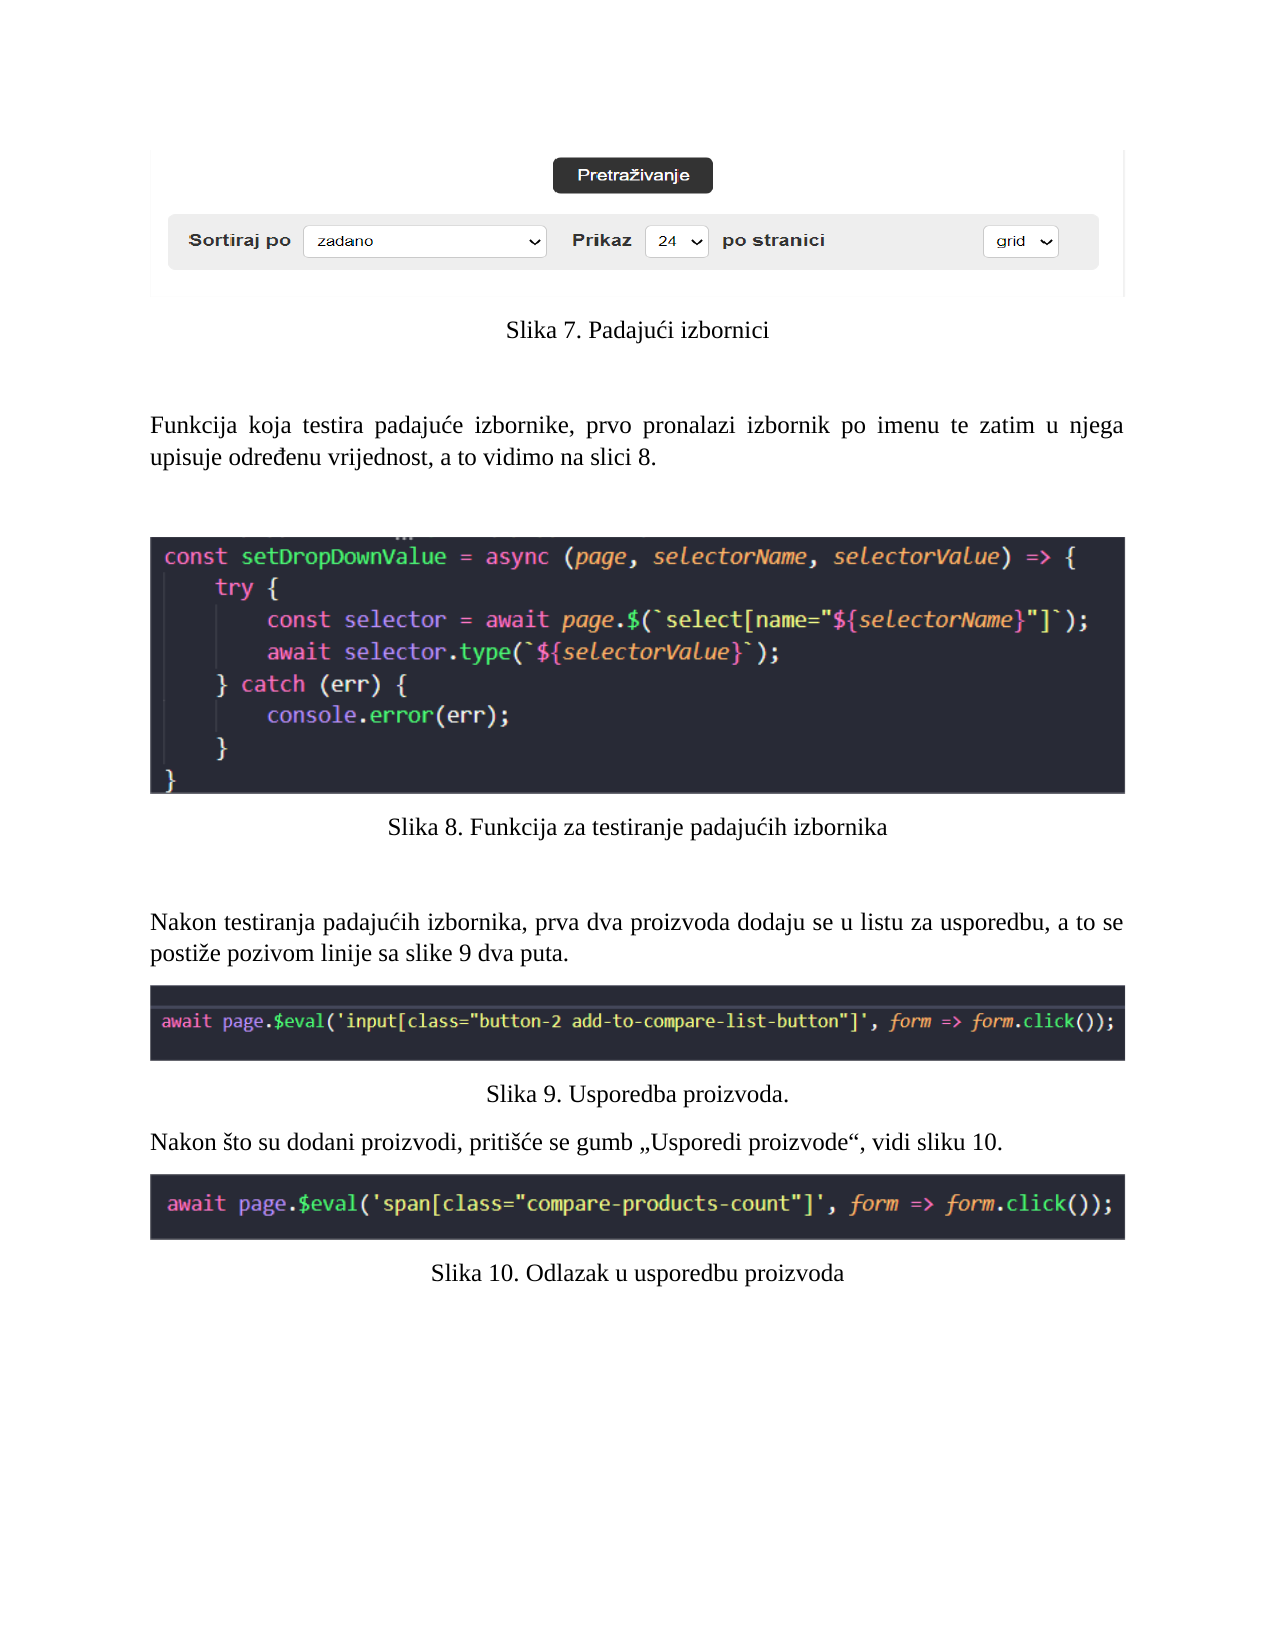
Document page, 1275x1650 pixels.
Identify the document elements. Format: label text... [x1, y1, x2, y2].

picture [150, 1174, 1125, 1240]
text Slika 8. Funkcija za testiranje padajućih izbornika [150, 812, 1125, 841]
text Nakon testiranja padajućih izbornika, prva dva proizvoda dodaju se u listu za usporedbu, a to se postiže pozivom linije sa slike 9 dva puta. [150, 907, 1125, 967]
text Funkcija koja testira padajuće izbornike, prvo pronalazi izbornik po imenu te zatim u njega upisuje određenu vrijednost, a to vidimo na slici 8. [150, 411, 1125, 470]
text Slika 10. Odlazak u usporedbu proizvoda [150, 1258, 1125, 1287]
text Nakon što su dodani proizvodi, pritišće se gumb „Usporedi proizvode“, vidi sliku 10. [150, 1127, 1125, 1156]
picture [150, 150, 1125, 297]
text Slika 9. Usporedba proizvoda. [150, 1079, 1125, 1108]
text Slika 7. Padajući izbornici [150, 315, 1125, 344]
picture [150, 985, 1125, 1061]
picture [150, 537, 1125, 794]
